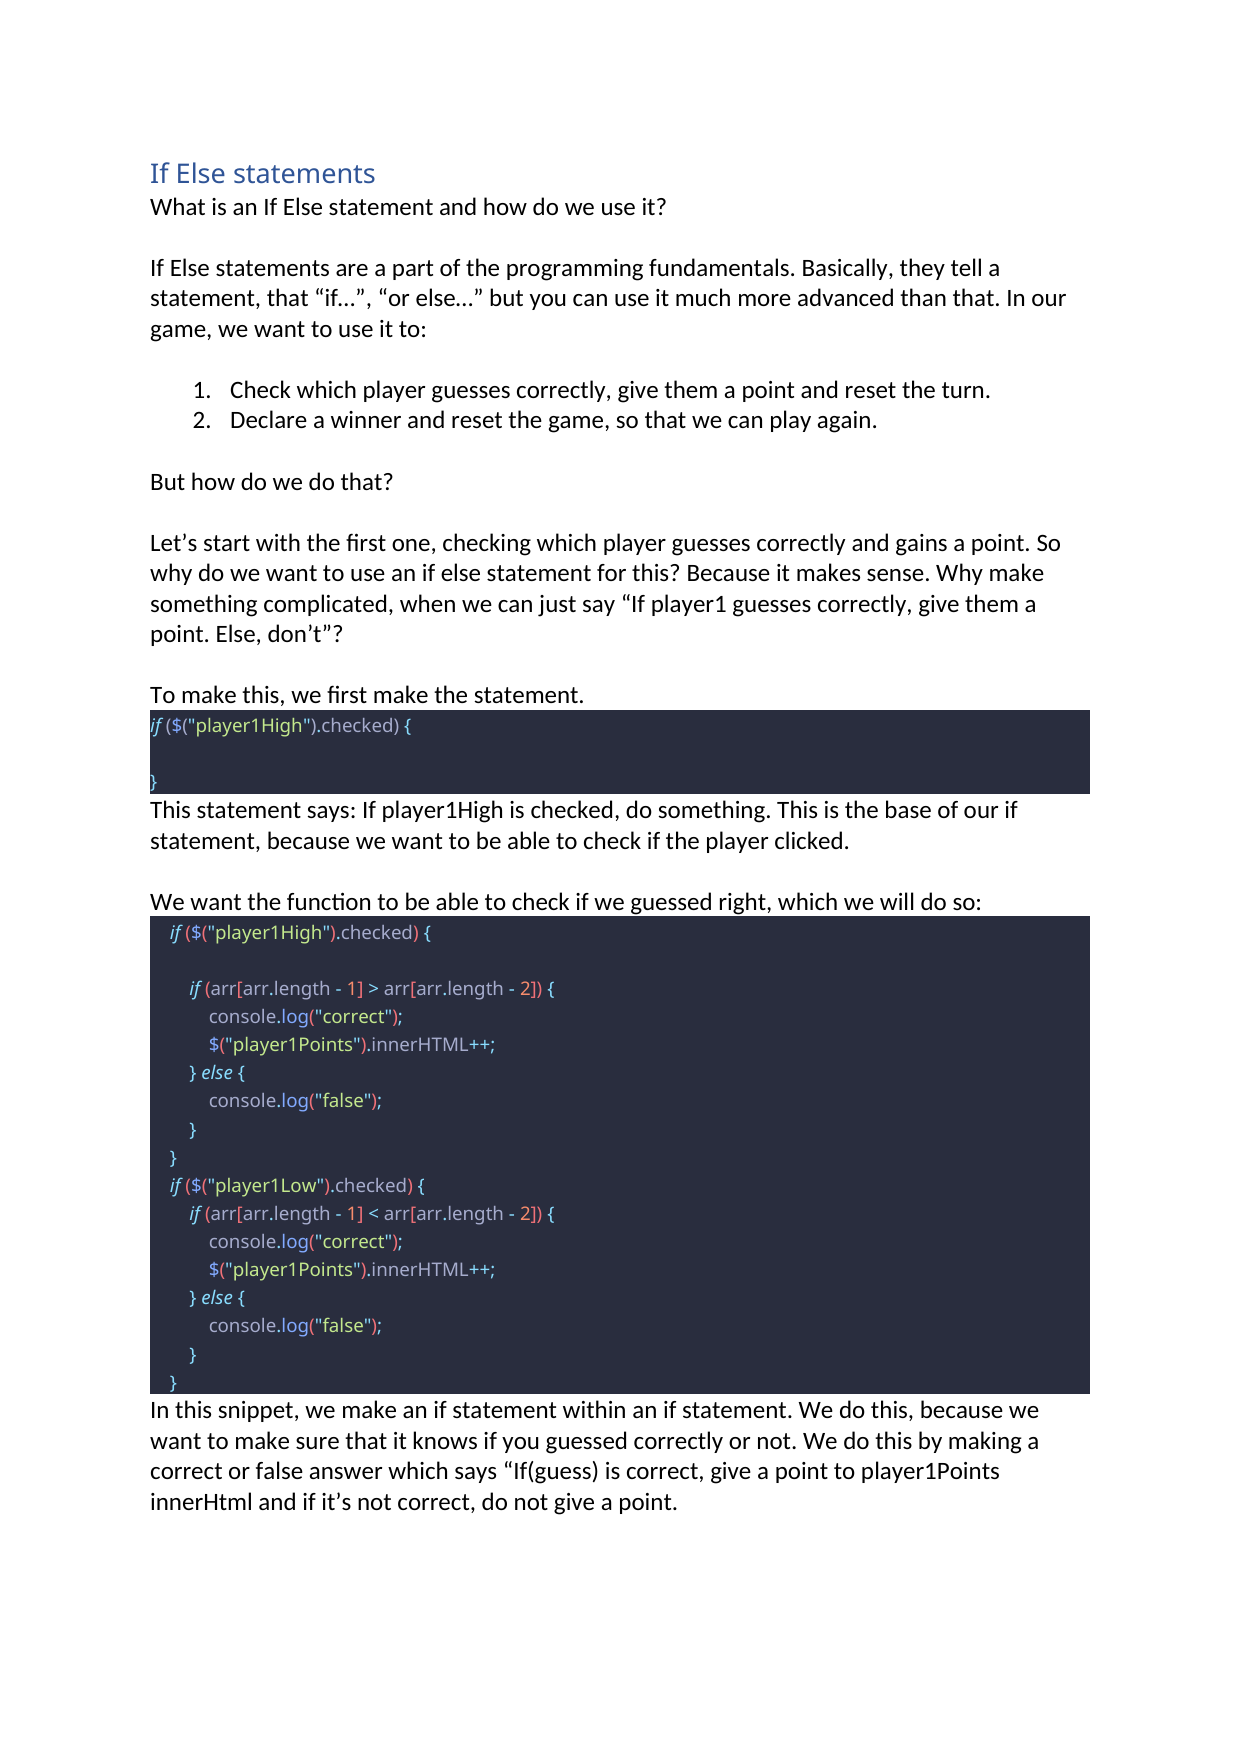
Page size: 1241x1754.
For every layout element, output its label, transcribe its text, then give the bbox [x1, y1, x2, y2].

text console.log("correct"); [150, 1001, 1090, 1029]
text } [150, 766, 1090, 794]
text } [150, 1113, 1090, 1141]
text What is an If Else statement and how do we use it? [150, 191, 1090, 222]
text console.log("false"); [150, 1085, 1090, 1113]
text if ($("player1High").checked) { [150, 710, 1090, 738]
text if ($("player1High").checked) { [150, 916, 1090, 944]
text if (arr[arr.length - 1] < arr[arr.length - 2]) { [150, 1198, 1090, 1226]
text In this snippet, we make an if statement within an if statement. We do this, because we want to make sure that it knows if you guessed correctly or not. We do this by making a correct or false answer which says “If(guess) is correct, give a point to player1Points innerHtml and if it’s not correct, do not give a point. [150, 1394, 1090, 1517]
text Let’s start with the first one, checking which player guesses correctly and gains a point. So why do we want to use an if else statement for this? Because it makes sense. Why make something complicated, when we can just say “If player1 guesses correctly, give them a point. Else, don’t”? [150, 527, 1090, 649]
list Declare a winner and reset the game, so that we can play again. [192, 405, 1090, 435]
text if ($("player1Low").checked) { [150, 1169, 1090, 1198]
text To make this, we first make the statement. [150, 679, 1090, 710]
text console.log("correct"); [150, 1226, 1090, 1254]
text if (arr[arr.length - 1] > arr[arr.length - 2]) { [150, 973, 1090, 1001]
text If Else statements are a part of the programming fundamentals. Basically, they tell a statement, that “if…”, “or else…” but you can use it much more advanced than that. In our game, we want to use it to: [150, 252, 1090, 344]
text console.log("false"); [150, 1310, 1090, 1338]
text $("player1Points").innerHTML++; [150, 1029, 1090, 1057]
text } [150, 1141, 1090, 1169]
list Check which player guesses correctly, give them a point and reset the turn. [192, 374, 1090, 405]
text But how do we do that? [150, 466, 1090, 496]
text } else { [150, 1057, 1090, 1085]
text } [150, 1338, 1090, 1366]
text } [150, 1366, 1090, 1394]
text We want the function to be able to check if we guessed right, which we will do so: [150, 886, 1090, 916]
text $("player1Points").innerHTML++; [150, 1254, 1090, 1282]
text This statement says: If player1High is checked, do something. This is the base of our if statement, because we want to be able to check if the player clicked. [150, 794, 1090, 855]
subtitle If Else statements [150, 154, 1090, 191]
text } else { [150, 1282, 1090, 1310]
